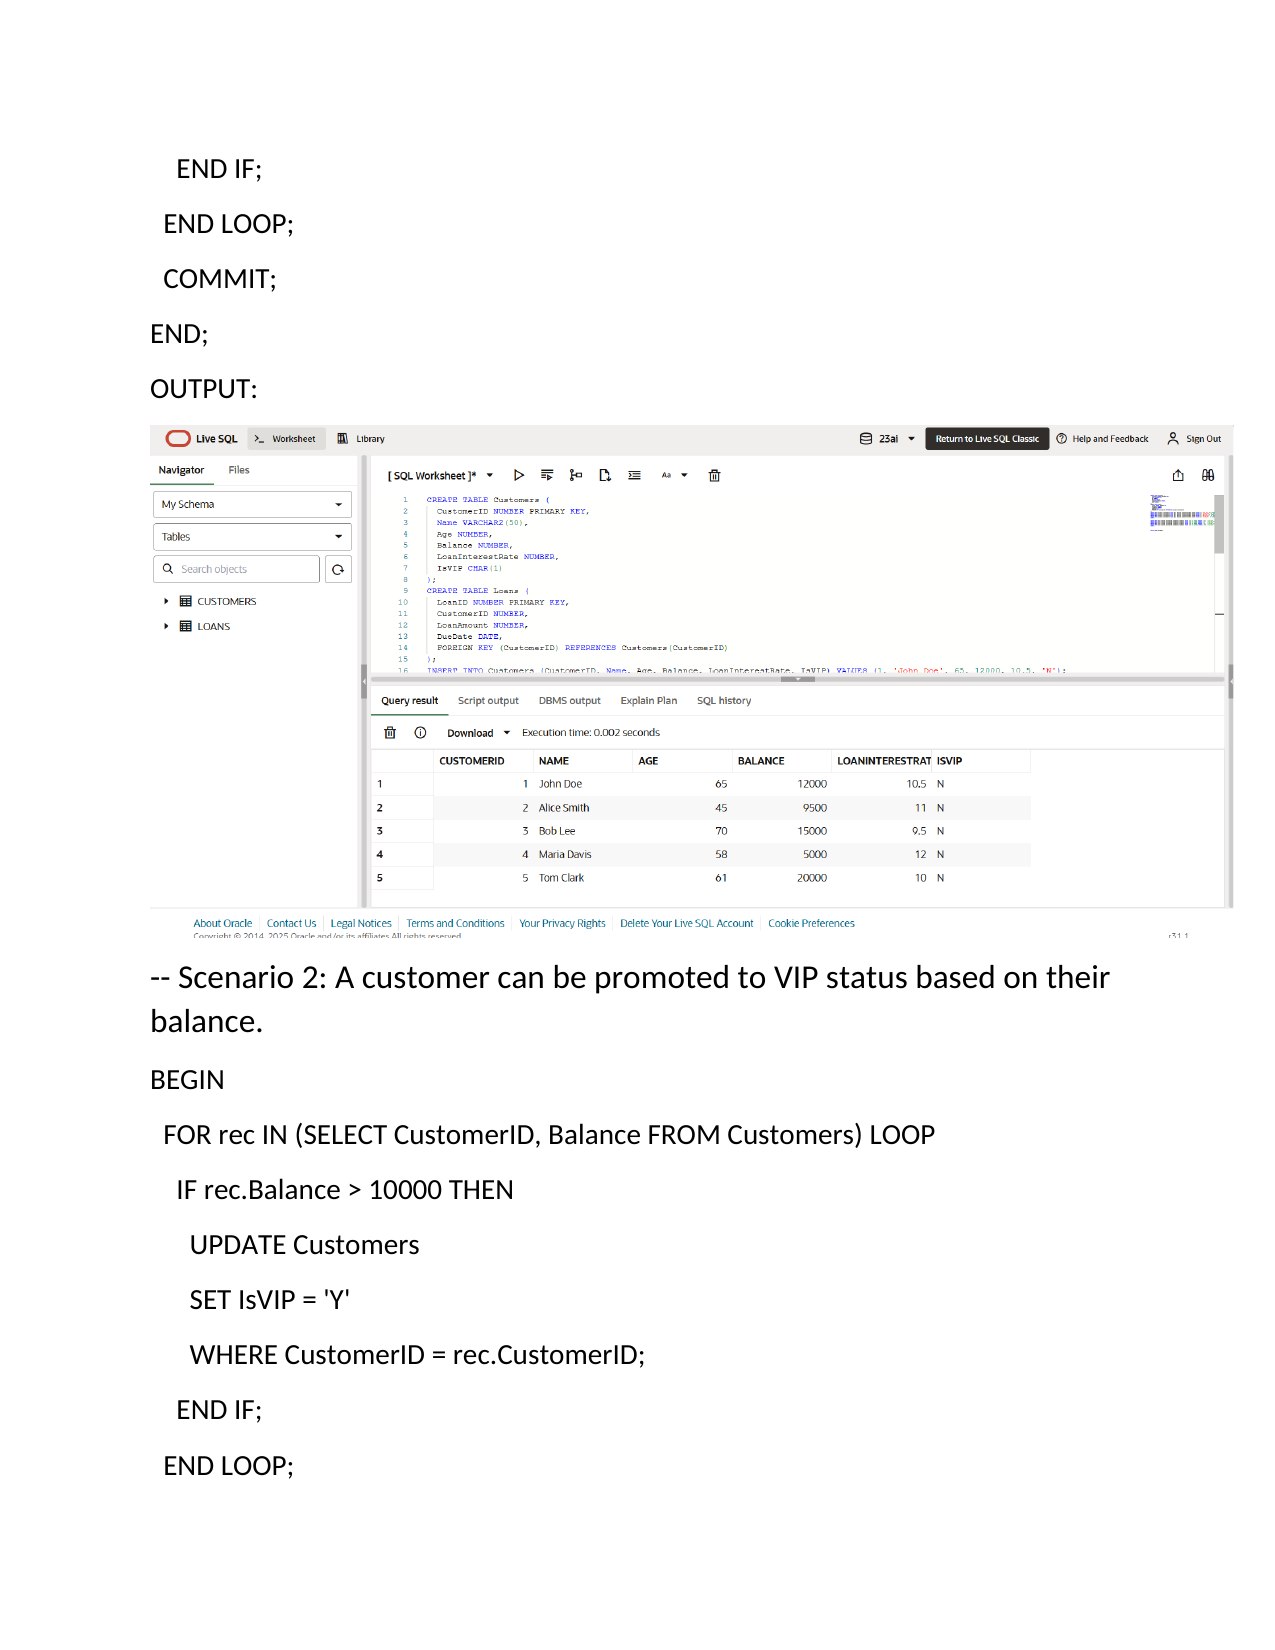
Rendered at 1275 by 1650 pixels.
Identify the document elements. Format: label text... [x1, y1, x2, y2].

text END IF; [150, 1391, 1125, 1427]
text OUTPUT: [150, 370, 1125, 406]
text END LOOP; [150, 1447, 1125, 1482]
text BEGIN [150, 1061, 1125, 1096]
text COMMIT; [150, 260, 1125, 296]
text IF rec.Balance > 10000 THEN [150, 1171, 1125, 1207]
text END; [150, 315, 1125, 351]
picture [150, 425, 1234, 938]
text -- Scenario 2: A customer can be promoted to VIP status based on their balance. [150, 956, 1125, 1041]
text SET IsVIP = 'Y' [150, 1281, 1125, 1317]
text UPDATE Customers [150, 1226, 1125, 1262]
text END LOOP; [150, 205, 1125, 241]
text FOR rec IN (SELECT CustomerID, Balance FROM Customers) LOOP [150, 1116, 1125, 1152]
text WHERE CustomerID = rec.CustomerID; [150, 1336, 1125, 1372]
text END IF; [150, 150, 1125, 186]
